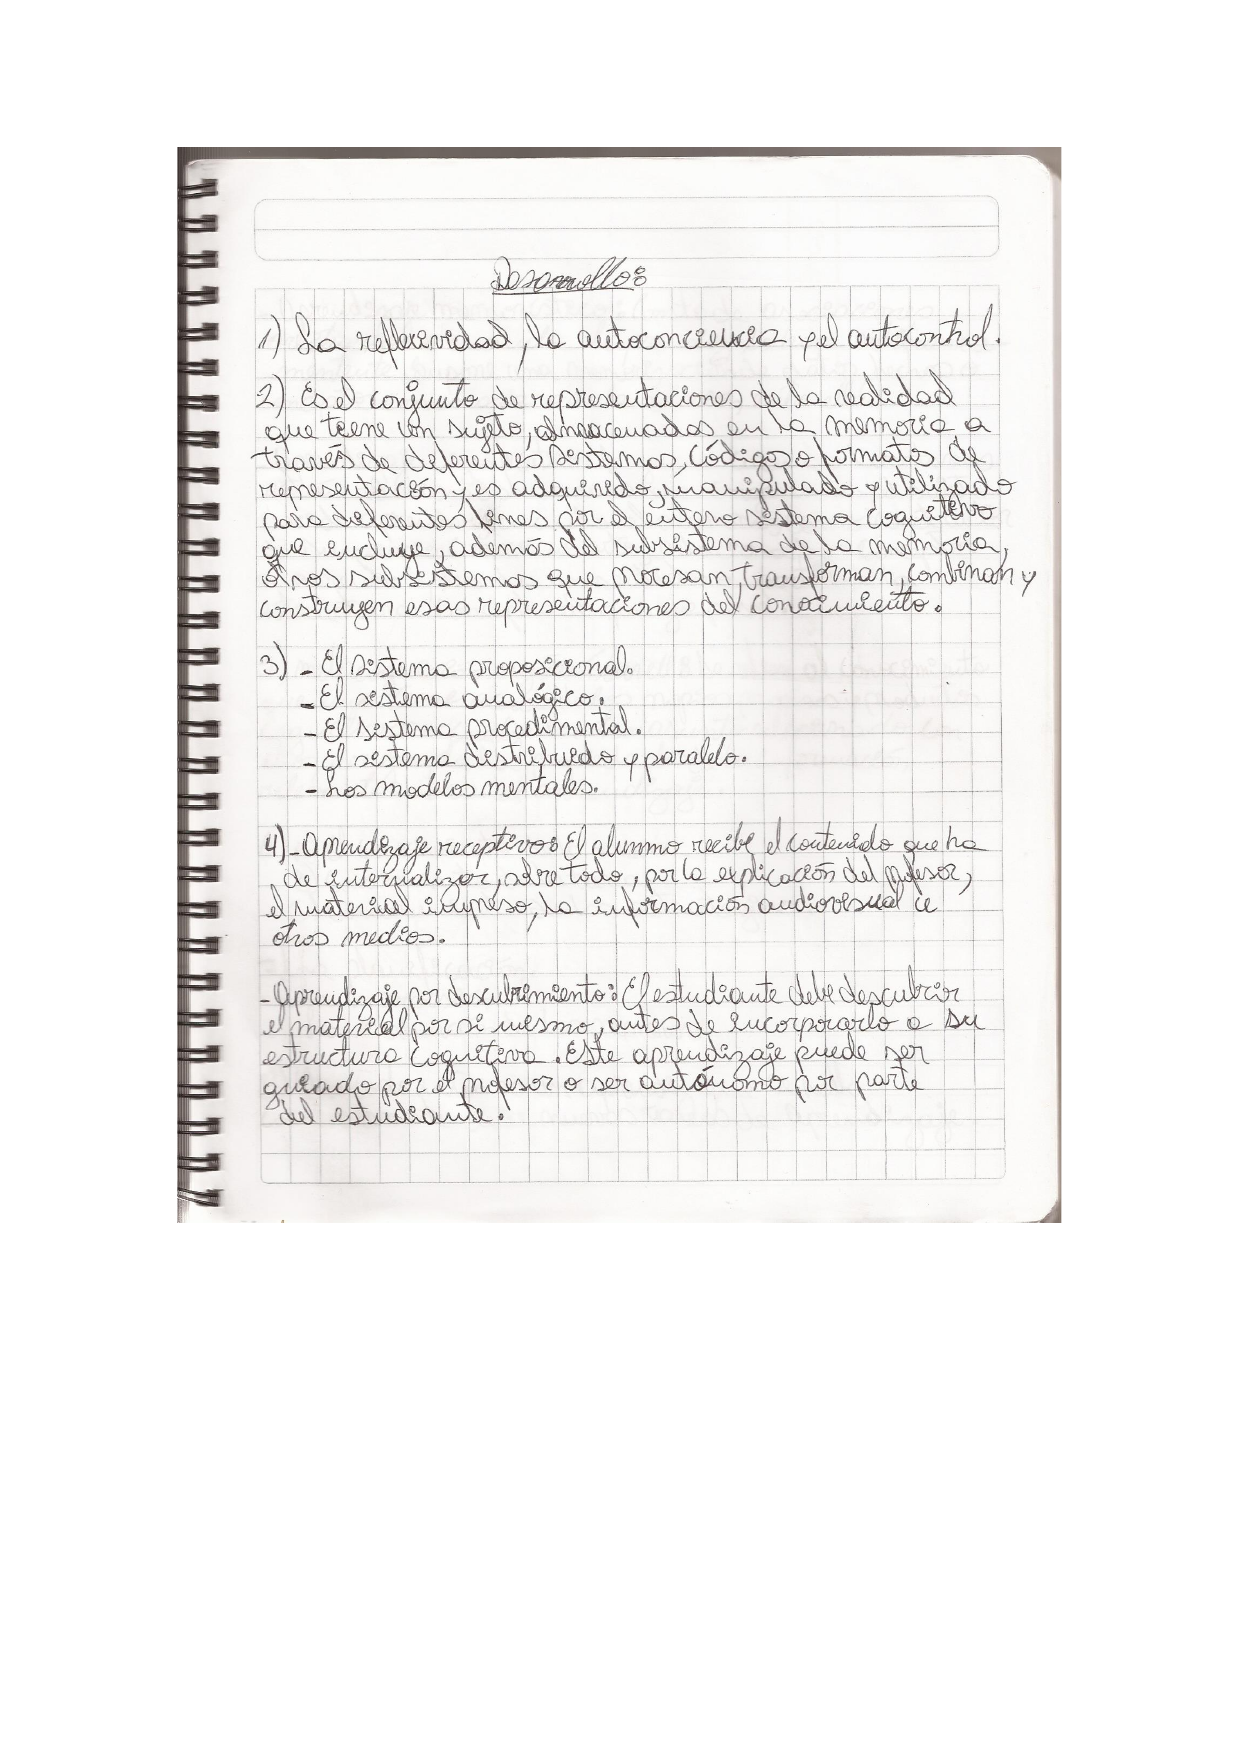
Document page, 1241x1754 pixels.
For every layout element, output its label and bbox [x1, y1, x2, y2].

picture [177, 147, 1062, 1223]
